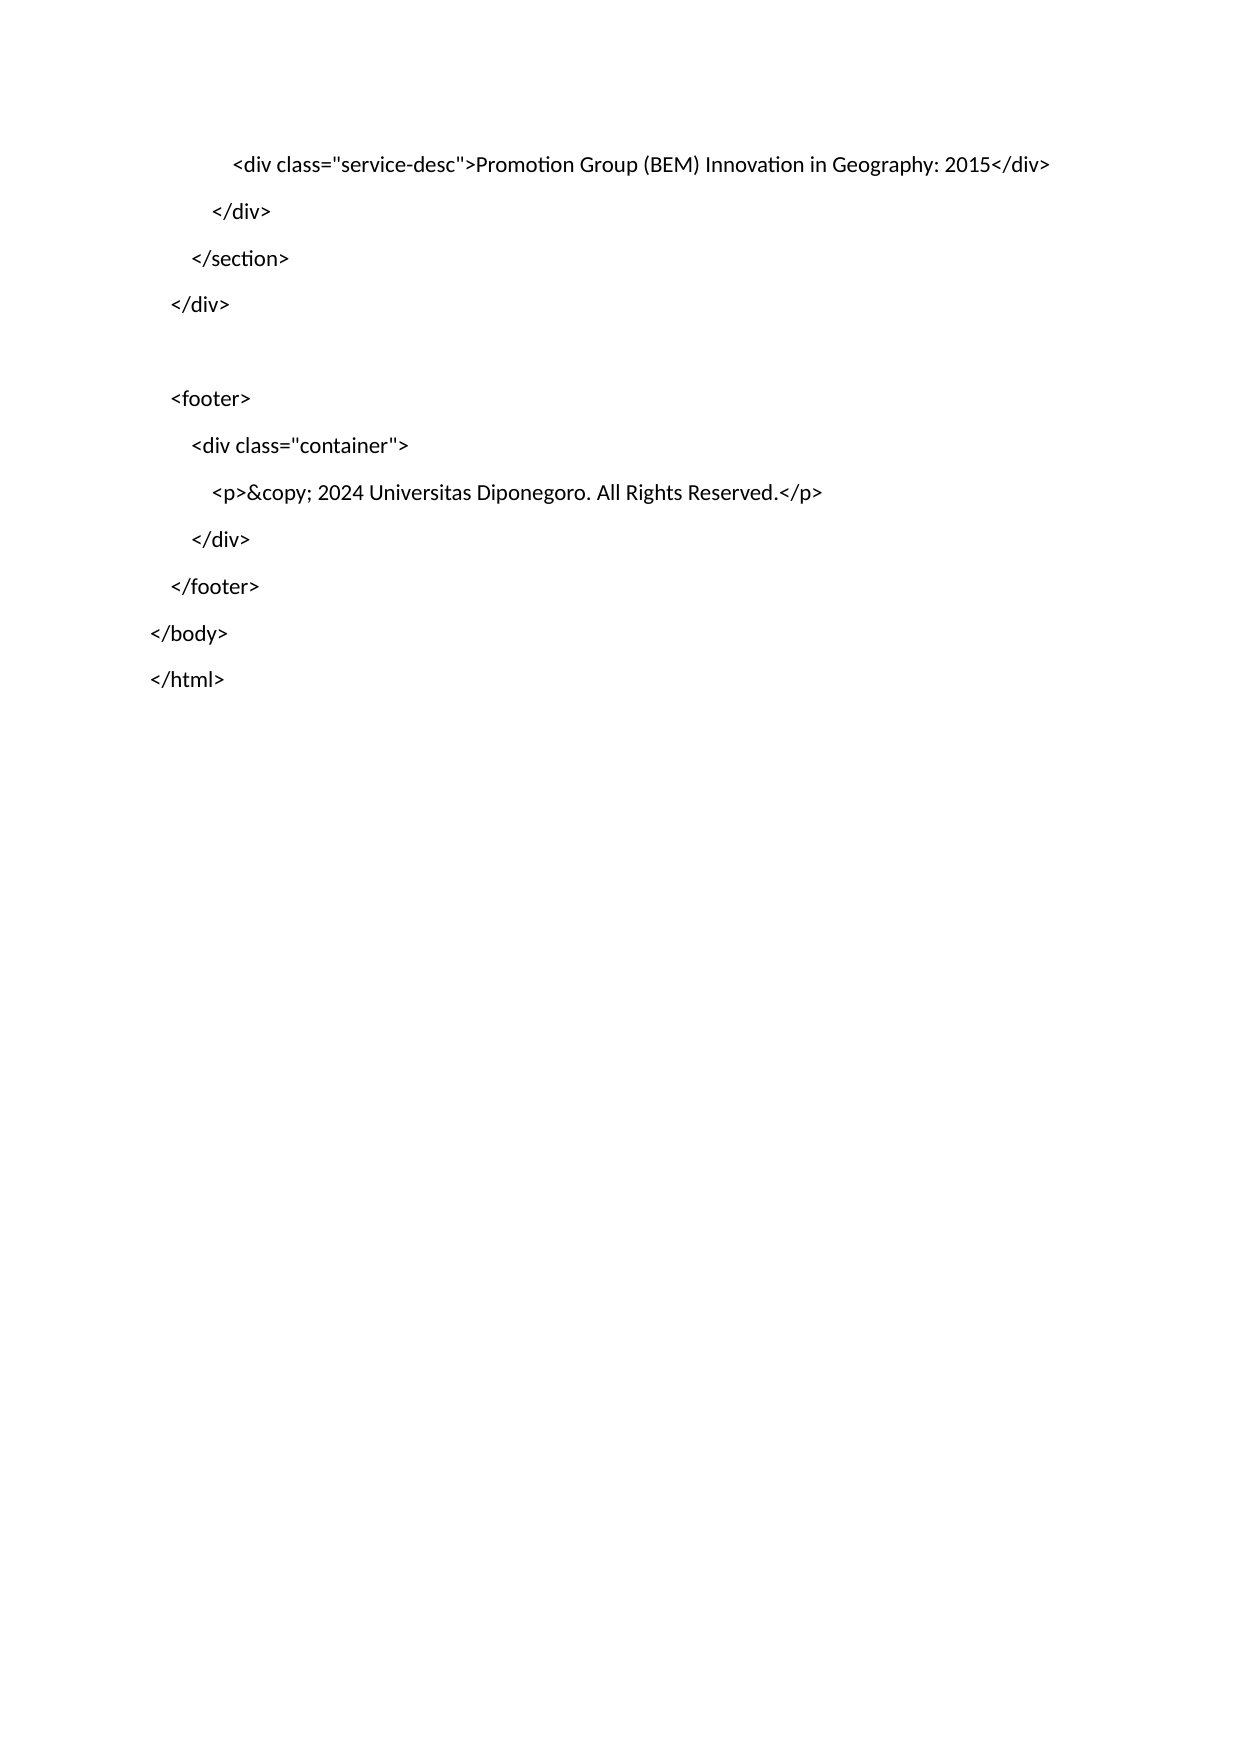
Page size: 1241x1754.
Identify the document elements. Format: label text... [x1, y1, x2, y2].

text </div> [150, 525, 1090, 553]
text <p>&copy; 2024 Universitas Diponegoro. All Rights Reserved.</p> [150, 478, 1090, 506]
text <footer> [150, 384, 1090, 412]
text </html> [150, 666, 1090, 694]
text </section> [150, 244, 1090, 272]
text <div class="container"> [150, 431, 1090, 459]
text <div class="service-desc">Promotion Group (BEM) Innovation in Geography: 2015</div> [150, 150, 1090, 178]
text </body> [150, 619, 1090, 647]
text </div> [150, 197, 1090, 225]
text </div> [150, 291, 1090, 319]
text </footer> [150, 572, 1090, 600]
